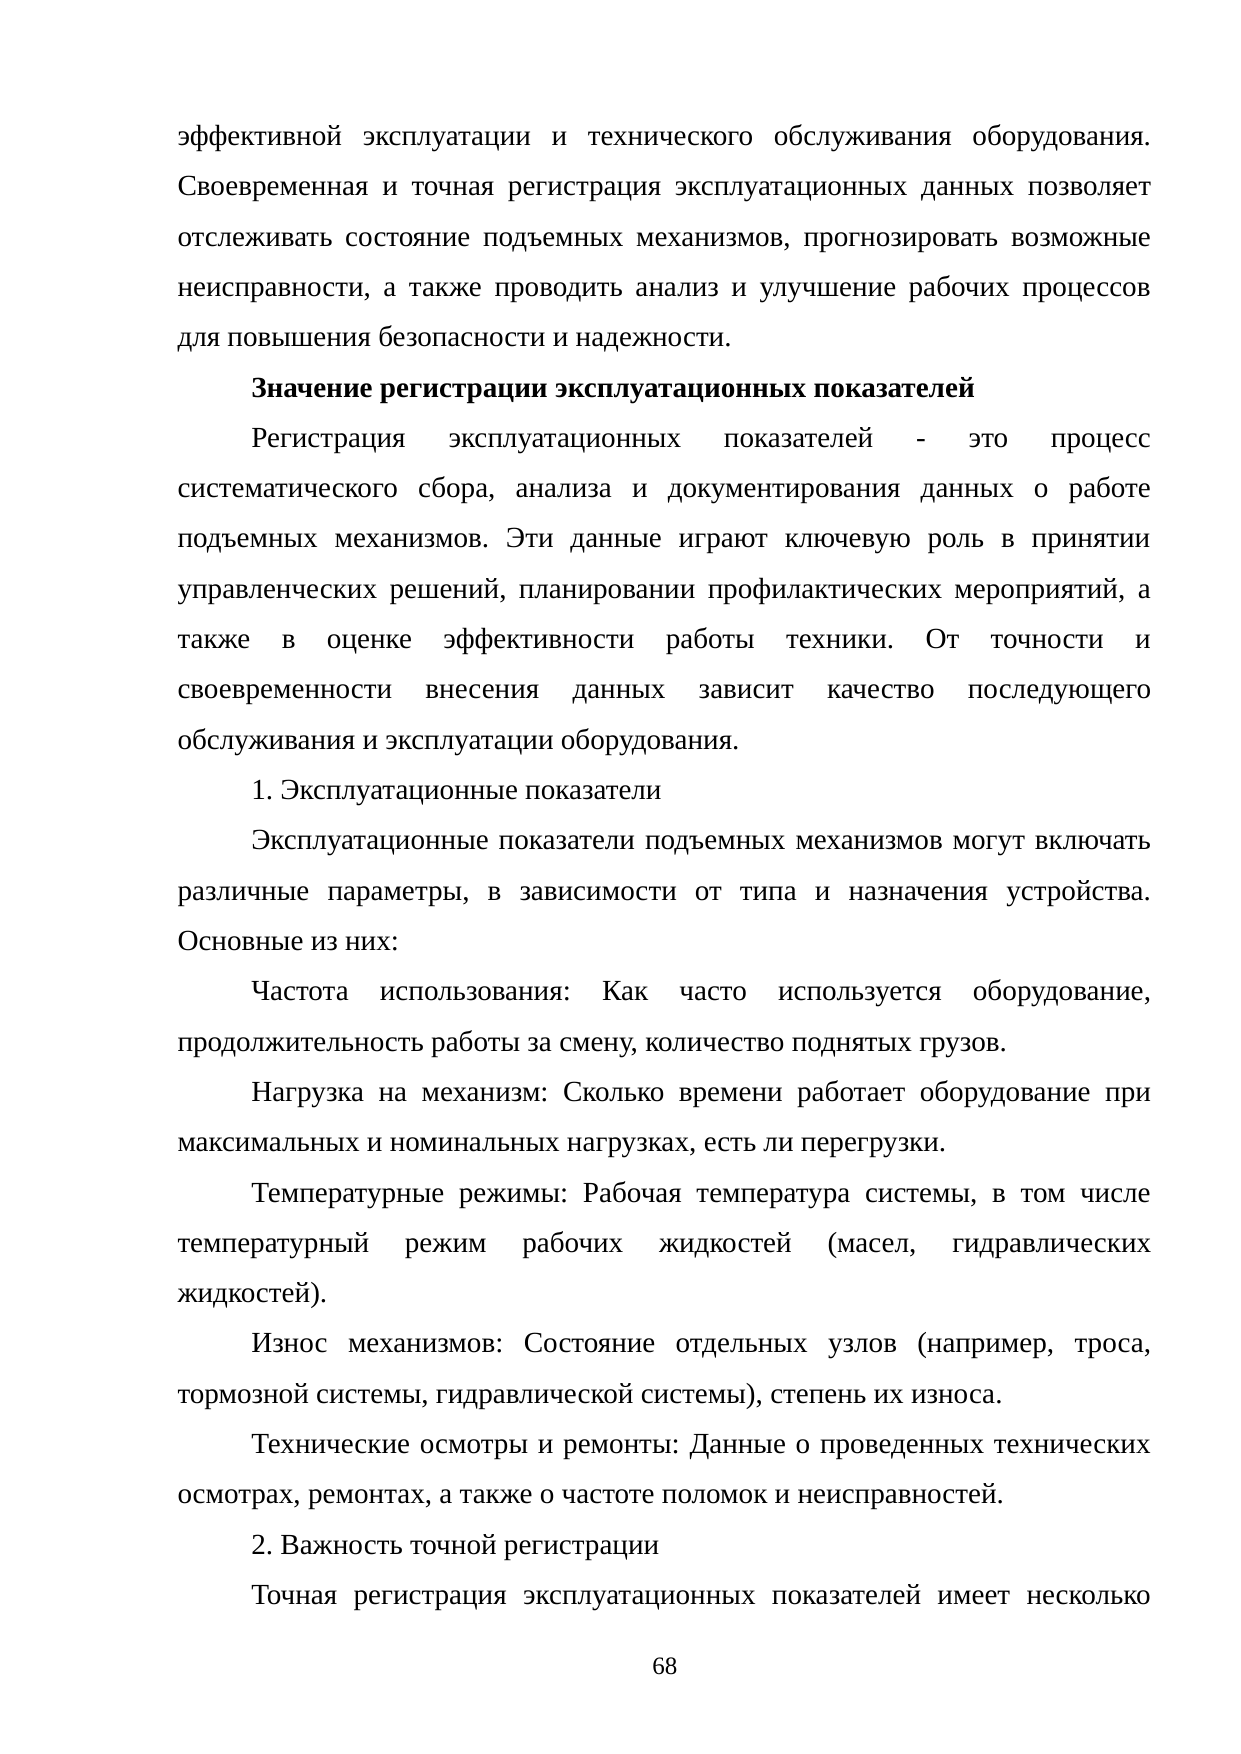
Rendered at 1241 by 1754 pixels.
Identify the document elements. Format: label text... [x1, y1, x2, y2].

text Частота использования: Как часто используется оборудование, продолжительность работы за смену, количество поднятых грузов. [177, 973, 1152, 1057]
text Нагрузка на механизм: Сколько времени работает оборудование при максимальных и номинальных нагрузках, есть ли перегрузки. [177, 1074, 1152, 1158]
text 2. Важность точной регистрации [177, 1527, 1152, 1560]
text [177, 118, 1152, 353]
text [177, 1577, 1152, 1611]
text Температурные режимы: Рабочая температура системы, в том числе температурный режим рабочих жидкостей (масел, гидравлических жидкостей). [177, 1175, 1152, 1309]
text 1. Эксплуатационные показатели [177, 772, 1152, 806]
text Износ механизмов: Состояние отдельных узлов (например, троса, тормозной системы, гидравлической системы), степень их износа. [177, 1326, 1152, 1409]
text Значение регистрации эксплуатационных показателей [177, 370, 1152, 403]
text Регистрация эксплуатационных показателей - это процесс систематического сбора, анализа и документирования данных о работе подъемных механизмов. Эти данные играют ключевую роль в принятии управленческих решений, планировании профилактических мероприятий, а также в оценке эффективности работы техники. От точности и своевременности внесения данных зависит качество последующего обслуживания и эксплуатации оборудования. [177, 420, 1152, 755]
text Технические осмотры и ремонты: Данные о проведенных технических осмотрах, ремонтах, а также о частоте поломок и неисправностей. [177, 1426, 1152, 1510]
text Эксплуатационные показатели подъемных механизмов могут включать различные параметры, в зависимости от типа и назначения устройства. Основные из них: [177, 822, 1152, 957]
